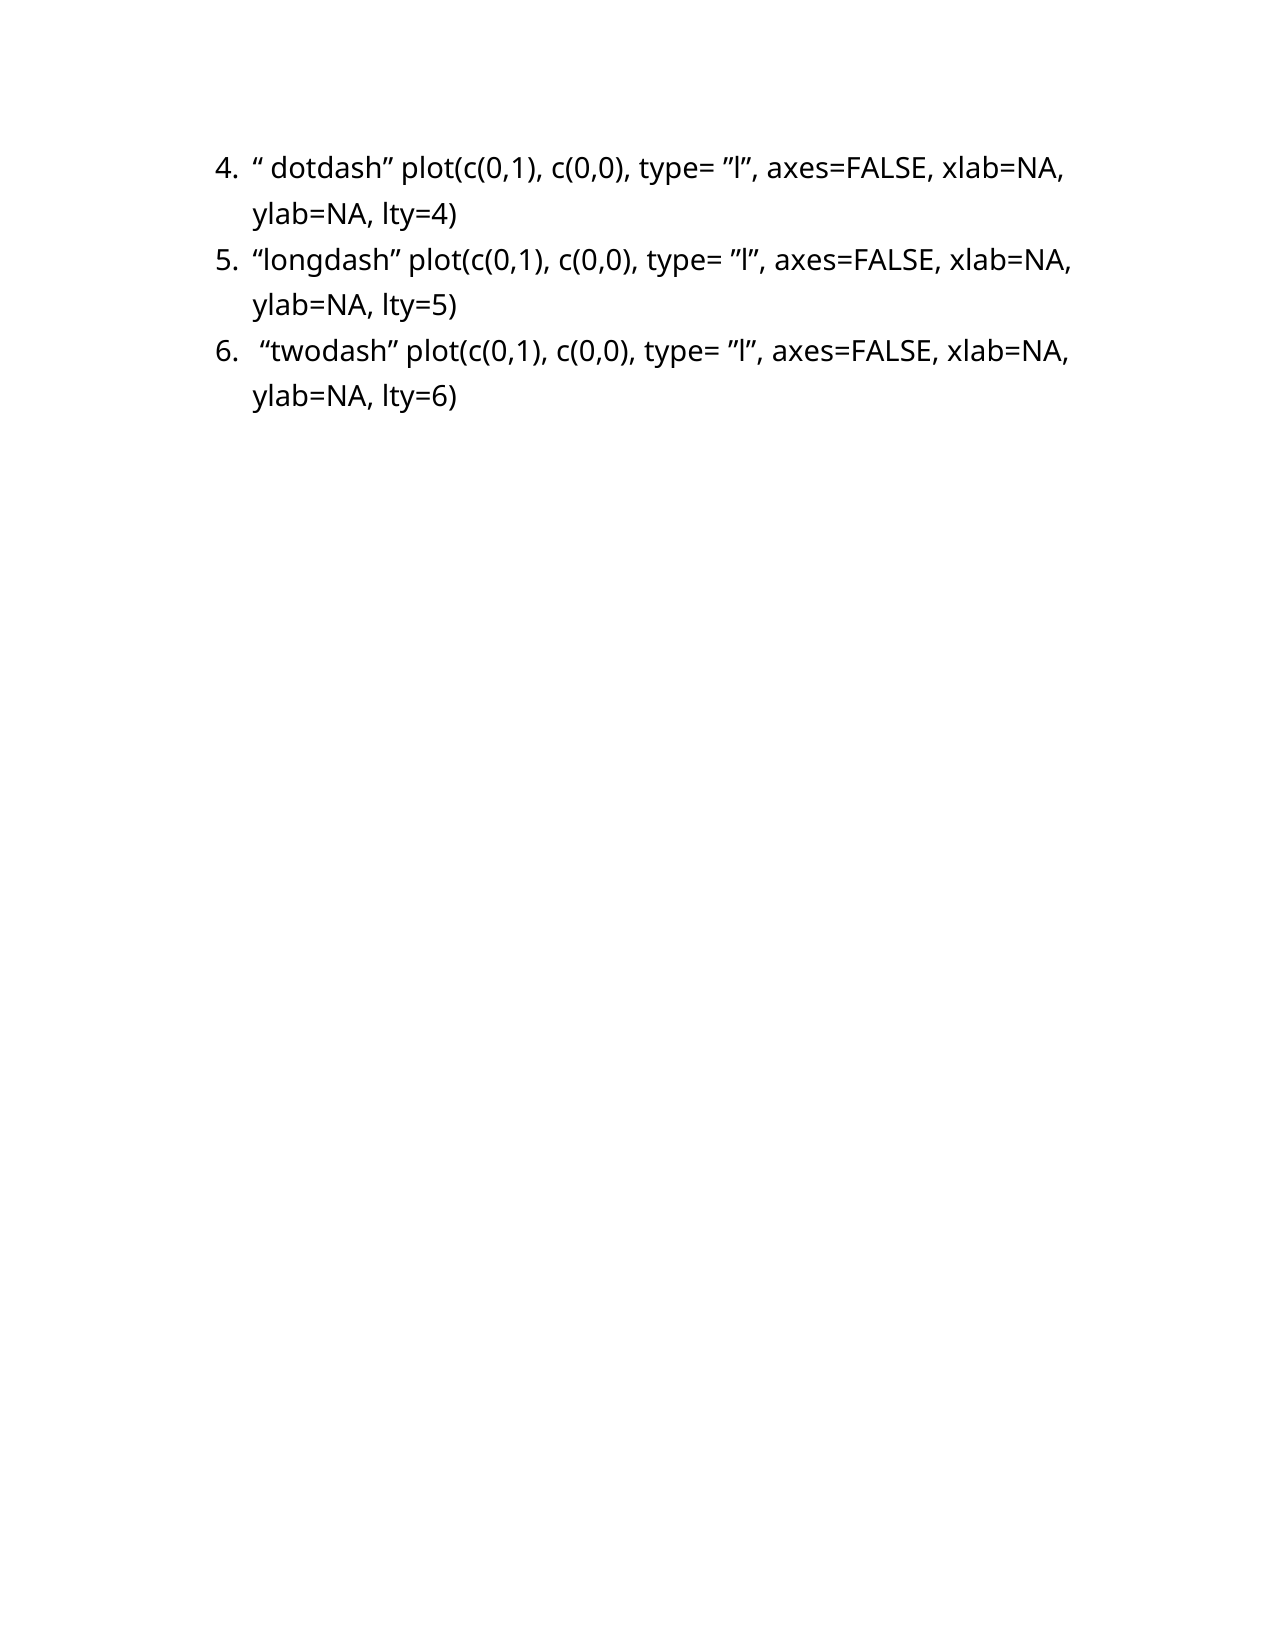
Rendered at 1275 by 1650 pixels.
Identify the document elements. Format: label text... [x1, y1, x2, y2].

list “twodash” plot(c(0,1), c(0,0), type= ”l”, axes=FALSE, xlab=NA, ylab=NA, lty=6) [215, 330, 1098, 415]
list “ dotdash” plot(c(0,1), c(0,0), type= ”l”, axes=FALSE, xlab=NA, ylab=NA, lty=4) [215, 148, 1098, 233]
list “longdash” plot(c(0,1), c(0,0), type= ”l”, axes=FALSE, xlab=NA, ylab=NA, lty=5) [215, 239, 1098, 324]
